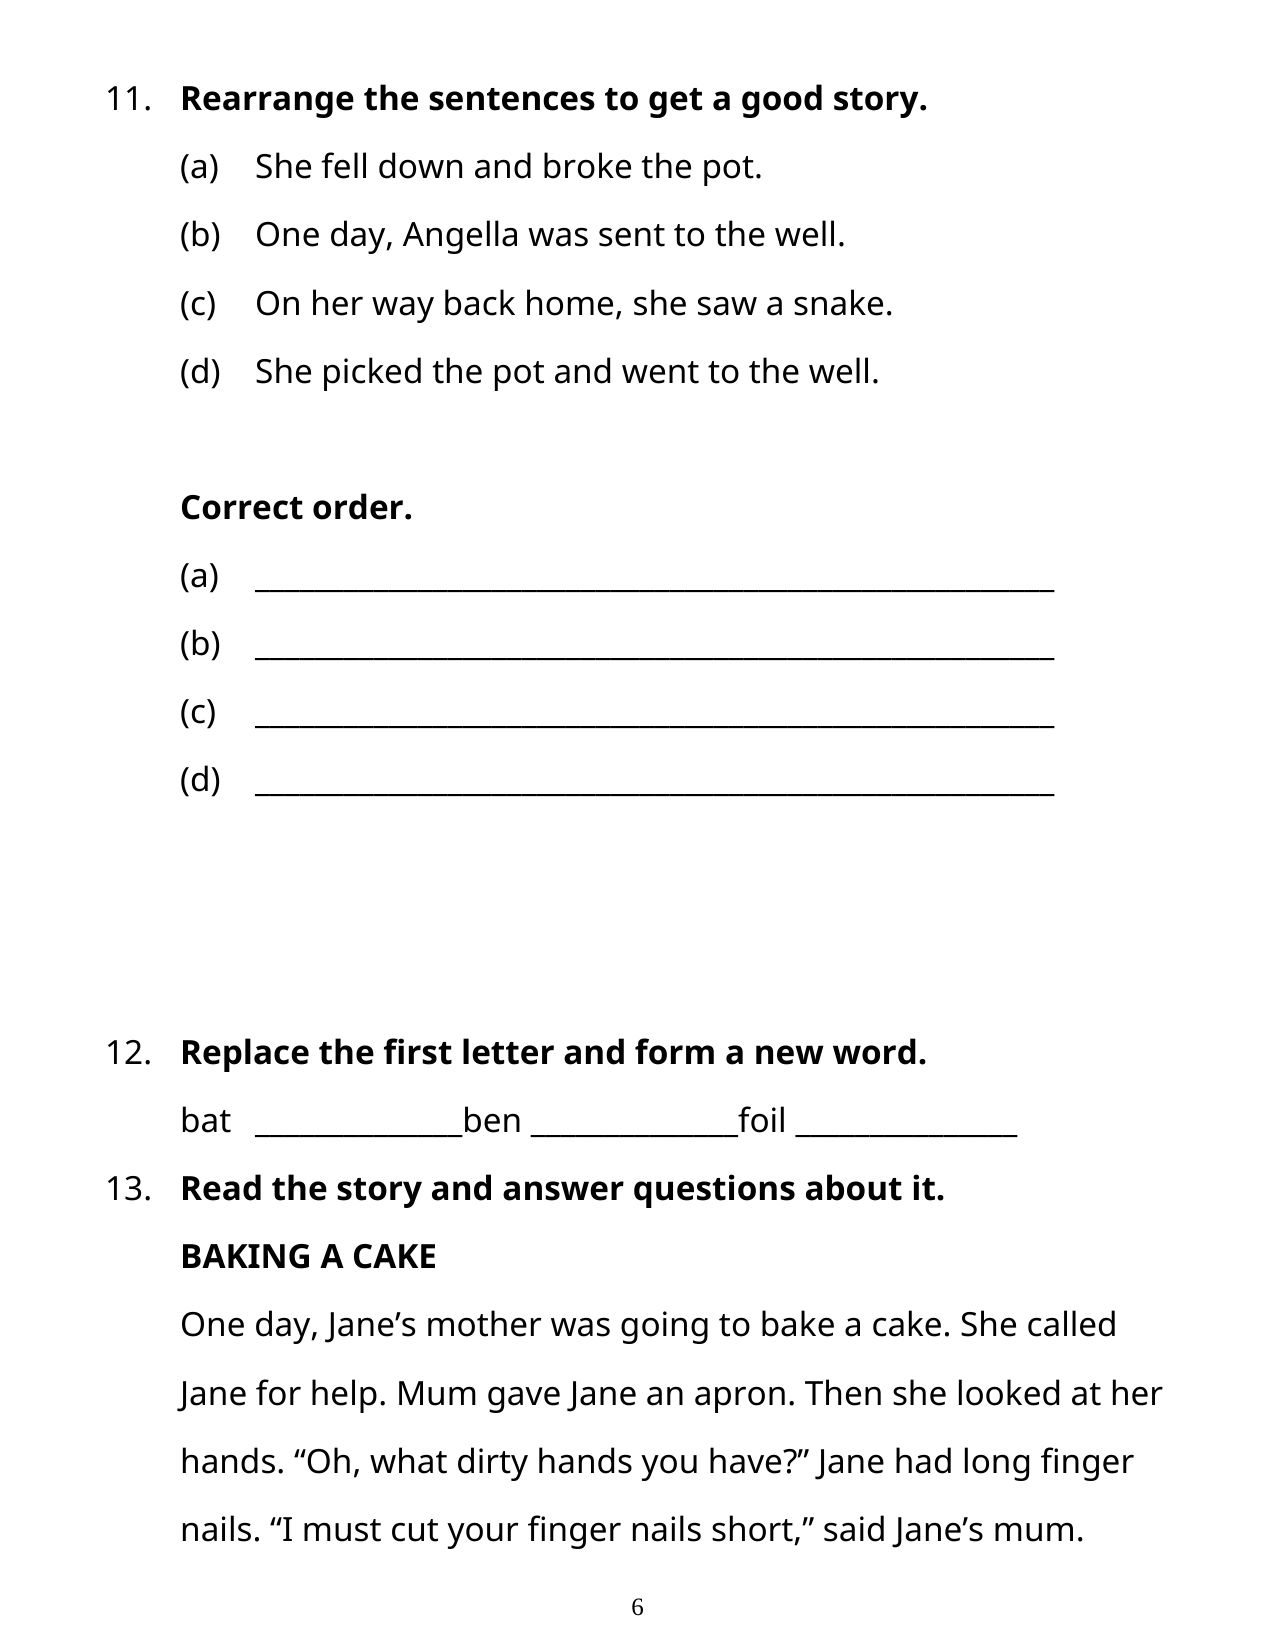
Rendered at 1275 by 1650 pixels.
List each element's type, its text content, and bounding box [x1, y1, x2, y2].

list Replace the first letter and form a new word. [105, 1029, 1170, 1074]
list ______________________________________________________ [180, 620, 1170, 665]
list Read the story and answer questions about it. [105, 1165, 1170, 1210]
list One day, Jane’s mother was going to bake a cake. She called Jane for help. Mum gave Jane an apron. Then she looked at her hands. “Oh, what dirty hands you have?” Jane had long finger nails. “I must cut your finger nails short,” said Jane’s mum. [180, 1301, 1170, 1551]
list ______________________________________________________ [180, 756, 1170, 802]
list ______________________________________________________ [180, 552, 1170, 597]
list She picked the pot and went to the well. [180, 347, 1170, 393]
list BAKING A CAKE [180, 1233, 1170, 1278]
list Rearrange the sentences to get a good story. [105, 75, 1170, 120]
text Correct order. [180, 484, 1170, 529]
list One day, Angella was sent to the well. [180, 211, 1170, 257]
list ______________________________________________________ [180, 688, 1170, 733]
list bat ______________ben ______________foil _______________ [180, 1097, 1170, 1142]
list She fell down and broke the pot. [180, 143, 1170, 188]
list On her way back home, she saw a snake. [180, 279, 1170, 325]
